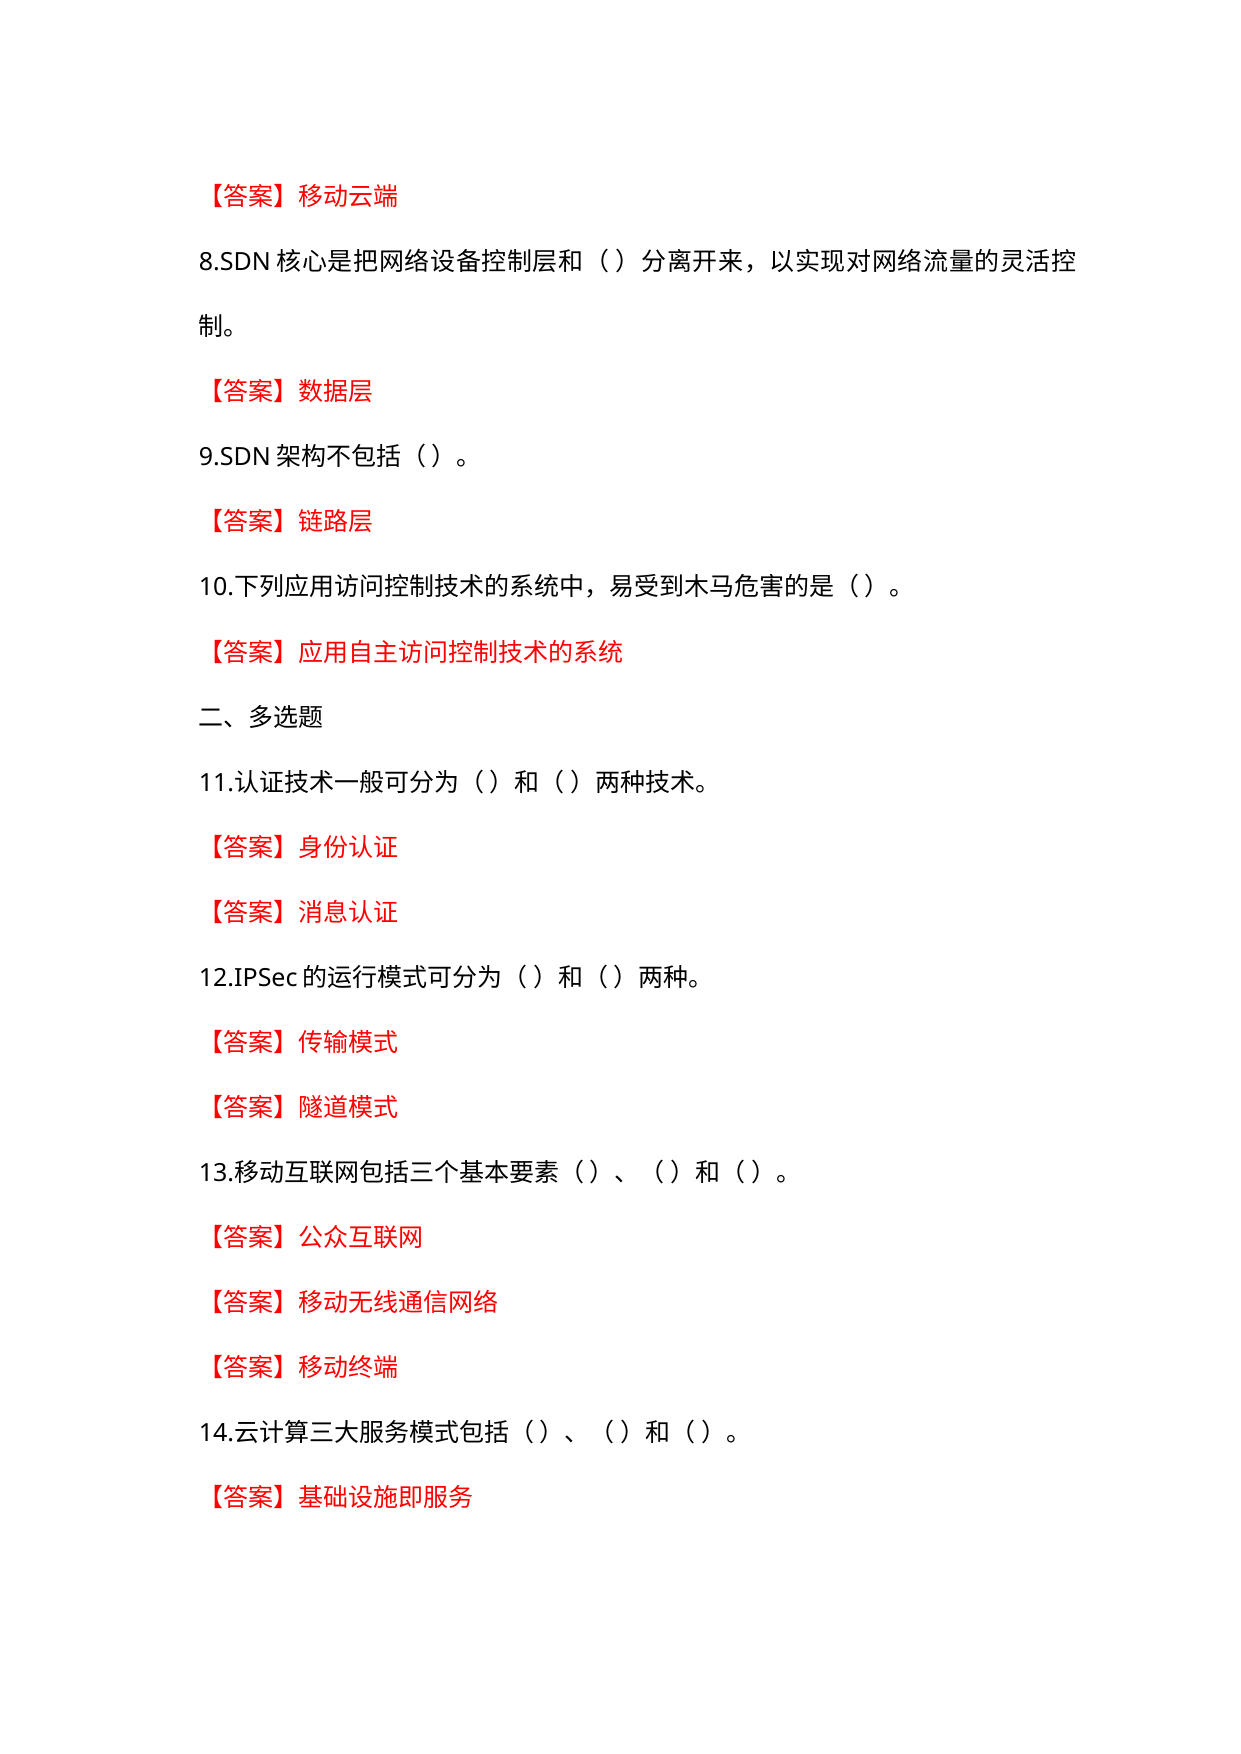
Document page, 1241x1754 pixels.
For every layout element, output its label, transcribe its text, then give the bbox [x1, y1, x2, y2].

table_cell 【答案】应用自主访问控制技术的系统 [188, 618, 1087, 683]
table_cell 【答案】身份认证 [188, 813, 1087, 878]
table_cell 【答案】移动无线通信网络 [188, 1268, 1087, 1333]
table_cell 11.认证技术一般可分为（ ）和（ ）两种技术。 [188, 748, 1087, 813]
table_cell 【答案】公众互联网 [188, 1203, 1087, 1268]
table_cell 【答案】隧道模式 [188, 1073, 1087, 1138]
table_cell 二、多选题 [188, 683, 1087, 748]
table_cell 12.IPSec的运行模式可分为（ ）和（ ）两种。 [188, 943, 1087, 1008]
table_cell 【答案】消息认证 [188, 878, 1087, 943]
table_cell 【答案】数据层 [188, 357, 1087, 422]
table_cell 【答案】传输模式 [188, 1008, 1087, 1073]
table_cell 9.SDN架构不包括（ ）。 [188, 422, 1087, 487]
table_cell 【答案】移动云端 [188, 162, 1087, 227]
table_cell 13.移动互联网包括三个基本要素（ ）、（ ）和（ ）。 [188, 1138, 1087, 1203]
table_cell 【答案】基础设施即服务 [188, 1463, 1087, 1528]
table_cell 10.下列应用访问控制技术的系统中，易受到木马危害的是（ ）。 [188, 552, 1087, 618]
table_cell 【答案】移动终端 [188, 1333, 1087, 1398]
table_cell 14.云计算三大服务模式包括（ ）、（ ）和（ ）。 [188, 1398, 1087, 1463]
table_cell 【答案】链路层 [188, 487, 1087, 552]
table_cell 8.SDN核心是把网络设备控制层和（ ）分离开来，以实现对网络流量的灵活控制。 [188, 227, 1087, 357]
